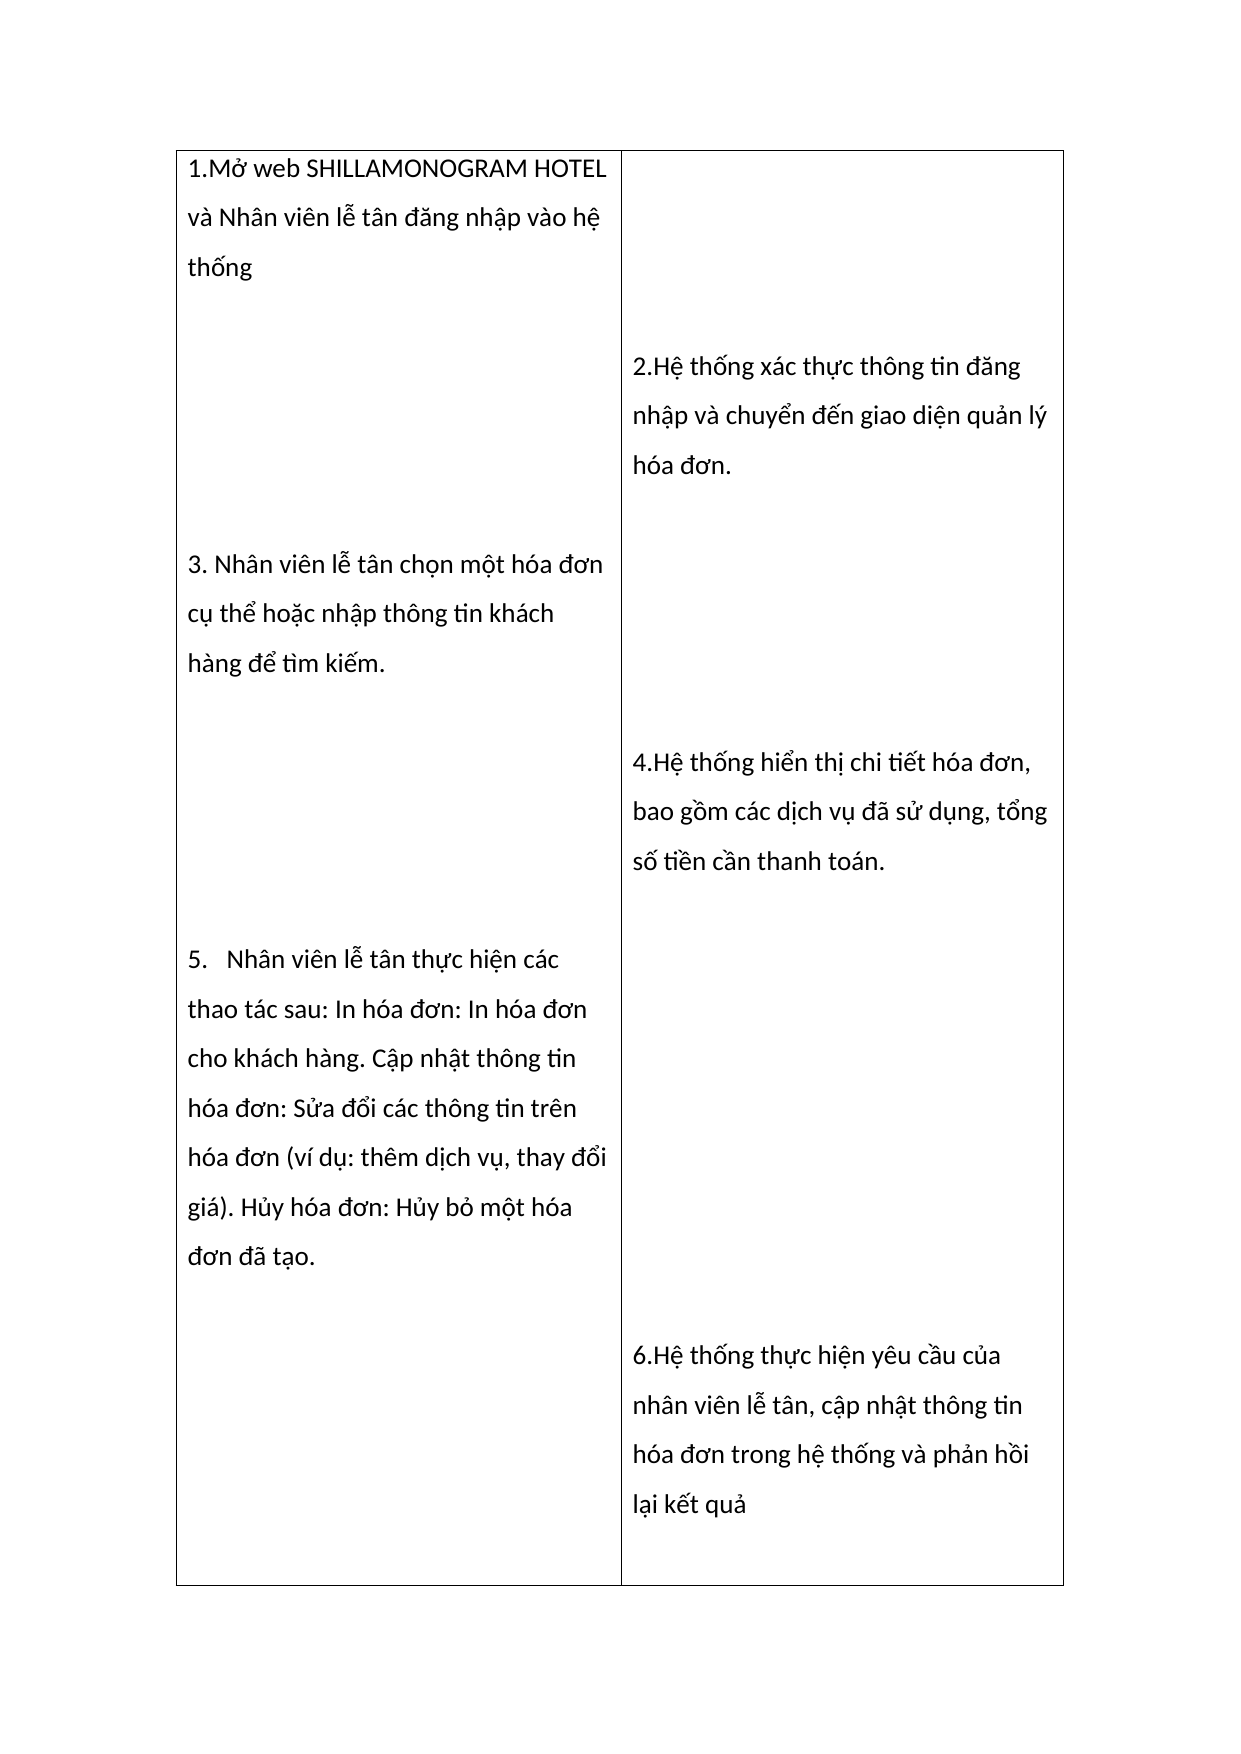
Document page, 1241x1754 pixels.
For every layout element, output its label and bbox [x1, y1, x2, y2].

table_cell [177, 151, 621, 1585]
table_cell [622, 151, 1063, 1585]
